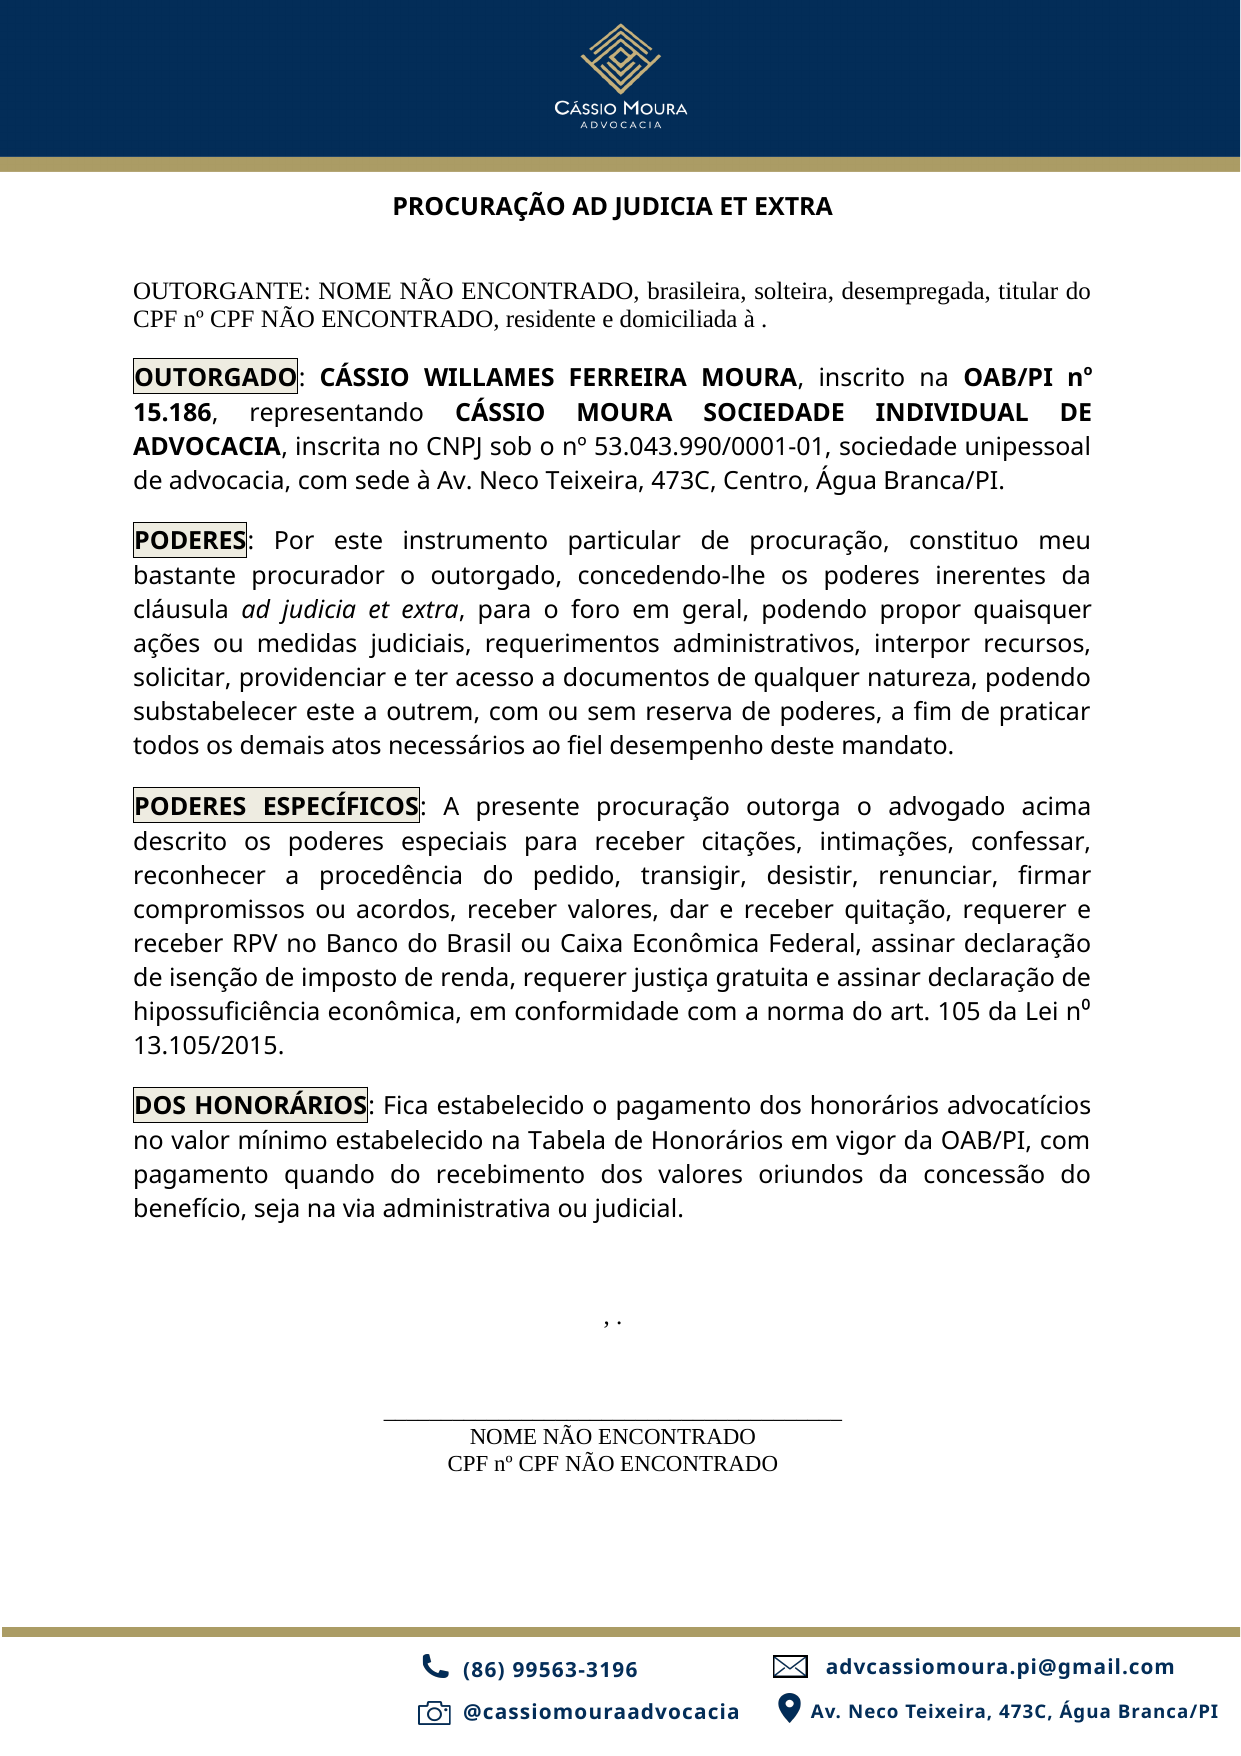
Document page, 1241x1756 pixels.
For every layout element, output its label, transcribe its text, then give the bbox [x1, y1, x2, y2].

text PROCURAÇÃO AD JUDICIA ET EXTRA [133, 189, 1092, 263]
list , . [133, 1301, 1092, 1330]
text ________________________________________ NOME NÃO ENCONTRADO CPF nº CPF NÃO ENCONTRADO [133, 1344, 1092, 1476]
list DOS HONORÁRIOS: Fica estabelecido o pagamento dos honorários advocatícios no valor mínimo estabelecido na Tabela de Honorários em vigor da OAB/PI, com pagamento quando do recebimento dos valores oriundos da concessão do benefício, seja na via administrativa ou judicial. [133, 1087, 1092, 1225]
picture [774, 1657, 806, 1676]
picture [418, 1701, 451, 1725]
picture [422, 1654, 449, 1678]
picture [0, 0, 1241, 172]
picture [778, 1693, 801, 1723]
list PODERES: Por este instrumento particular de procuração, constituo meu bastante procurador o outorgado, concedendo-lhe os poderes inerentes da cláusula ad judicia et extra, para o foro em geral, podendo propor quaisquer ações ou medidas judiciais, requerimentos administrativos, interpor recursos, solicitar, providenciar e ter acesso a documentos de qualquer natureza, podendo substabelecer este a outrem, com ou sem reserva de poderes, a fim de praticar todos os demais atos necessários ao fiel desempenho deste mandato. [133, 522, 1092, 762]
list PODERES ESPECÍFICOS: A presente procuração outorga o advogado acima descrito os poderes especiais para receber citações, intimações, confessar, reconhecer a procedência do pedido, transigir, desistir, renunciar, firmar compromissos ou acordos, receber valores, dar e receber quitação, requerer e receber RPV no Banco do Brasil ou Caixa Econômica Federal, assinar declaração de isenção de imposto de renda, requerer justiça gratuita e assinar declaração de hipossuficiência econômica, em conformidade com a norma do art. 105 da Lei n⁰ 13.105/2015. [133, 787, 1092, 1062]
list OUTORGANTE: NOME NÃO ENCONTRADO, brasileira, solteira, desempregada, titular do CPF nº CPF NÃO ENCONTRADO, residente e domiciliada à . [133, 276, 1092, 333]
list OUTORGADO: CÁSSIO WILLAMES FERREIRA MOURA, inscrito na OAB/PI no 15.186, representando CÁSSIO MOURA SOCIEDADE INDIVIDUAL DE ADVOCACIA, inscrita no CNPJ sob o nº 53.043.990/0001-01, sociedade unipessoal de advocacia, com sede à Av. Neco Teixeira, 473C, Centro, Água Branca/PI. [133, 358, 1092, 497]
